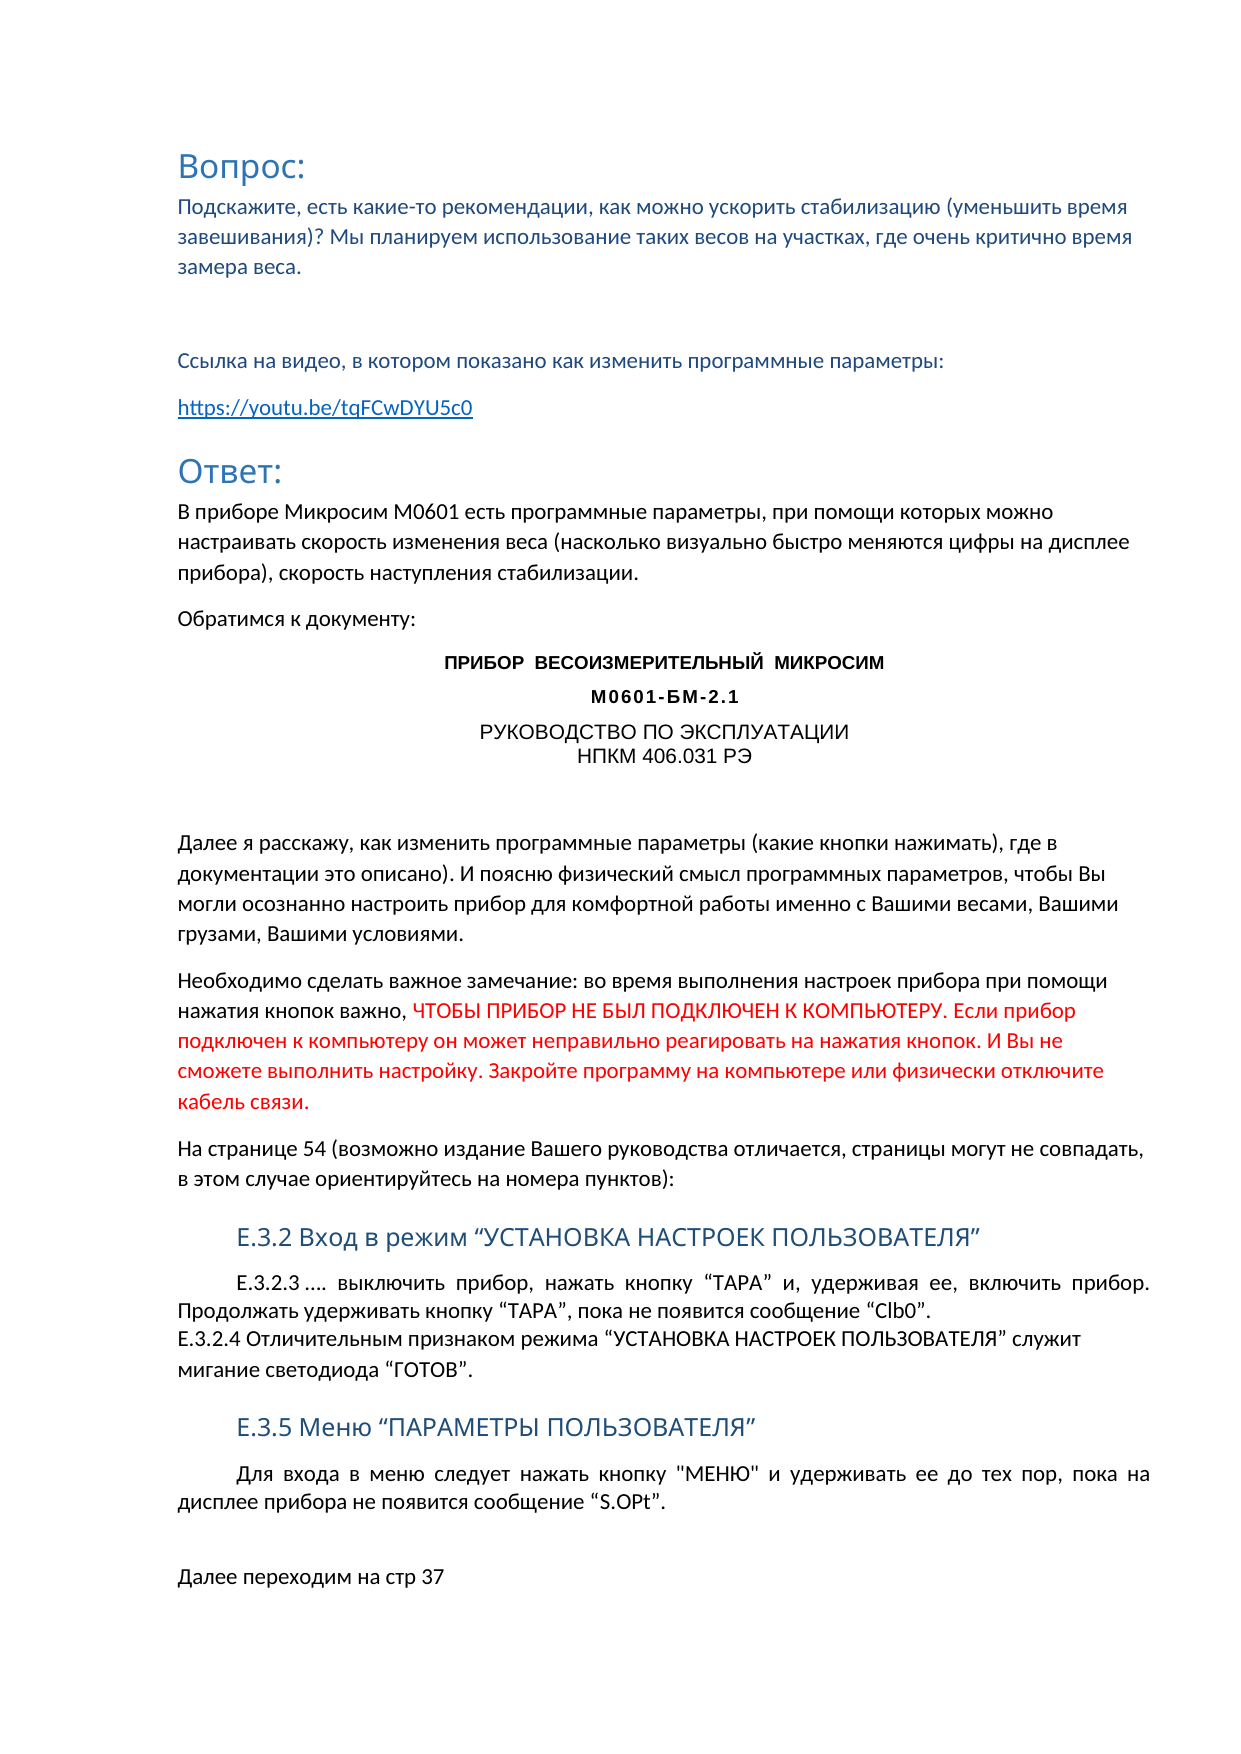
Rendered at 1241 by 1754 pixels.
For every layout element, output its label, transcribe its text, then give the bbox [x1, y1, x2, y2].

text Руководство по эксплуатации [177, 719, 1152, 743]
text Для входа в меню следует нажать кнопку "МЕНЮ" и удерживать ее до тех пор, пока на дисплее прибора не появится сообщение “S.OPt”. [177, 1459, 1152, 1515]
subtitle Ответ: [177, 448, 1152, 494]
text Е.3.2.4 Отличительным признаком режима “УСТАНОВКА НАСТРОЕК ПОЛЬЗОВАТЕЛЯ” служит мигание светодиода “ГОТОВ”. [177, 1324, 1152, 1383]
text М0601-БМ-2.1 [177, 686, 1152, 707]
title ПРИБОР ВЕСОИЗМЕРИТЕЛЬНЫЙ МИКРОСИМ [177, 651, 1152, 673]
text Е.3.2.3 …. выключить прибор, нажать кнопку “ТАРА” и, удерживая ее, включить прибор. Продолжать удерживать кнопку “ТАРА”, пока не появится сообщение “Clb0”. [177, 1268, 1152, 1324]
text Обратимся к документу: [177, 604, 1152, 633]
text В приборе Микросим М0601 есть программные параметры, при помощи которых можно настраивать скорость изменения веса (насколько визуально быстро меняются цифры на дисплее прибора), скорость наступления стабилизации. [177, 497, 1152, 586]
text Ссылка на видео, в котором показано как изменить программные параметры: [177, 346, 1152, 374]
text Подскажите, есть какие-то рекомендации, как можно ускорить стабилизацию (уменьшить время завешивания)? Мы планируем использование таких весов на участках, где очень критично время замера веса. [177, 192, 1152, 281]
text https://youtu.be/tqFCwDYU5c0 [177, 393, 1152, 421]
subtitle Вопрос: [177, 143, 1152, 188]
text Необходимо сделать важное замечание: во время выполнения настроек прибора при помощи нажатия кнопок важно, ЧТОБЫ ПРИБОР НЕ БЫЛ ПОДКЛЮЧЕН К КОМПЬЮТЕРУ. Если прибор подключен к компьютеру он может неправильно реагировать на нажатия кнопок. И Вы не сможете выполнить настройку. Закройте программу на компьютере или физически отключите кабель связи. [177, 966, 1152, 1115]
text На странице 54 (возможно издание Вашего руководства отличается, страницы могут не совпадать, в этом случае ориентируйтесь на номера пунктов): [177, 1134, 1152, 1192]
text Далее переходим на стр 37 [177, 1562, 1152, 1590]
subtitle Е.3.5 Меню “ПАРАМЕТРЫ ПОЛЬЗОВАТЕЛЯ” [236, 1410, 1152, 1444]
text НПКМ 406.031 РЭ [177, 743, 1152, 767]
text Далее я расскажу, как изменить программные параметры (какие кнопки нажимать), где в документации это описано). И поясню физический смысл программных параметров, чтобы Вы могли осознанно настроить прибор для комфортной работы именно с Вашими весами, Вашими грузами, Вашими условиями. [177, 828, 1152, 947]
subtitle Е.3.2 Вход в режим “УСТАНОВКА НАСТРОЕК ПОЛЬЗОВАТЕЛЯ” [236, 1219, 1152, 1253]
